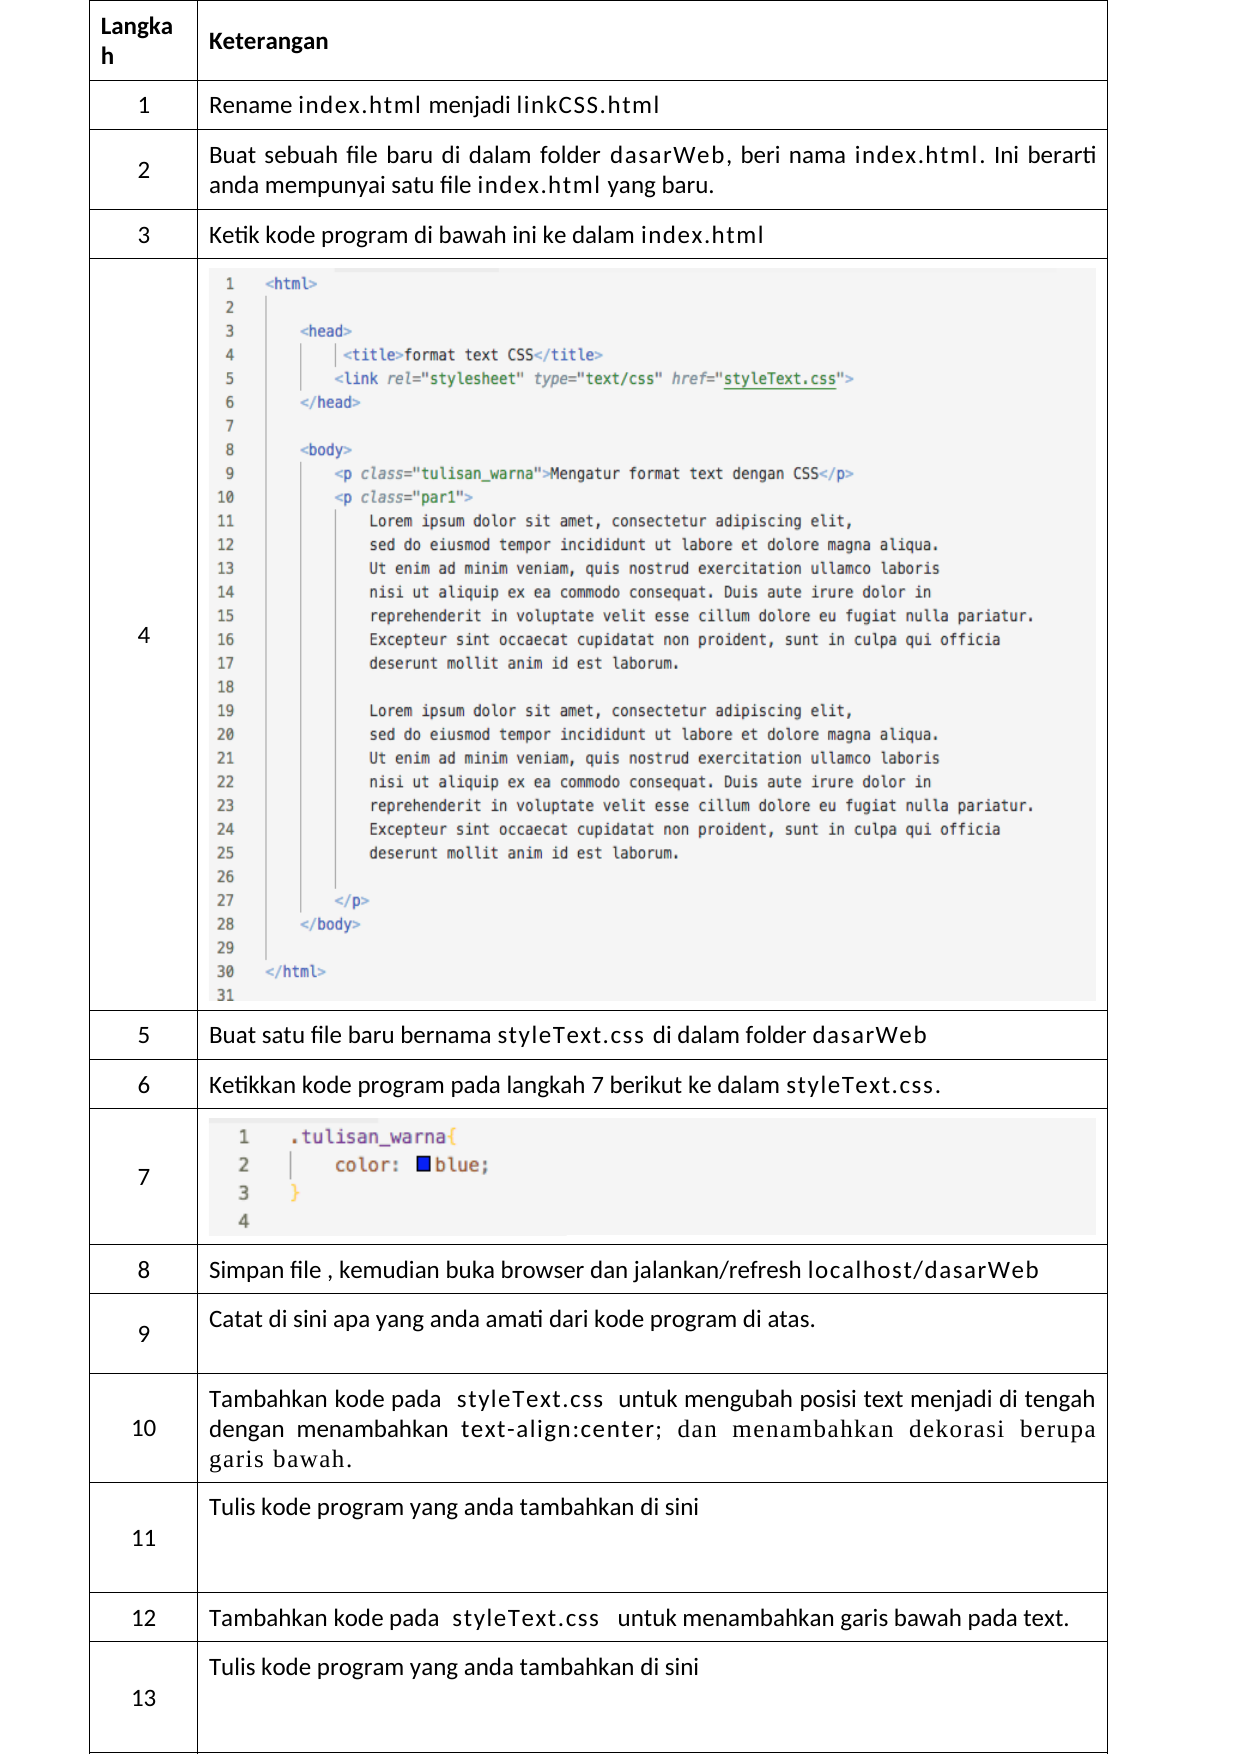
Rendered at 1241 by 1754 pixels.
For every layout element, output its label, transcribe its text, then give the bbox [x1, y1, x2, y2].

table_cell 11 [90, 1483, 197, 1592]
table_cell 13 [90, 1642, 197, 1752]
table_cell 1 [90, 81, 197, 129]
table_header Keterangan [198, 1, 1107, 80]
table_cell Catat di sini apa yang anda amati dari kode program di atas. [198, 1294, 1107, 1373]
table_cell 5 [90, 1011, 197, 1059]
table_cell Ketik kode program di bawah ini ke dalam index.html [198, 210, 1107, 258]
table_cell [198, 259, 1107, 1009]
table_cell 10 [90, 1374, 197, 1482]
table_cell Tulis kode program yang anda tambahkan di sini [198, 1483, 1107, 1592]
table_cell Tambahkan kode pada styleText.css untuk menambahkan garis bawah pada text. [198, 1593, 1107, 1641]
table_cell Ketikkan kode program pada langkah 7 berikut ke dalam styleText.css. [198, 1060, 1107, 1108]
table_cell [198, 1109, 1107, 1244]
table_cell 6 [90, 1060, 197, 1108]
table_cell Buat satu file baru bernama styleText.css di dalam folder dasarWeb [198, 1011, 1107, 1059]
table_cell 9 [90, 1294, 197, 1373]
table_cell 8 [90, 1245, 197, 1293]
table_cell 12 [90, 1593, 197, 1641]
table_cell Rename index.html menjadi linkCSS.html [198, 81, 1107, 129]
table_cell Tambahkan kode pada styleText.css untuk mengubah posisi text menjadi di tengah dengan menambahkan text-align:center; dan menambahkan dekorasi berupa garis bawah. [198, 1374, 1107, 1482]
table_cell 7 [90, 1109, 197, 1244]
table_cell Tulis kode program yang anda tambahkan di sini [198, 1642, 1107, 1752]
table_cell 2 [90, 130, 197, 209]
table_cell Simpan file , kemudian buka browser dan jalankan/refresh localhost/dasarWeb [198, 1245, 1107, 1293]
table_cell 3 [90, 210, 197, 258]
picture [208, 268, 1057, 1001]
table_cell Buat sebuah file baru di dalam folder dasarWeb, beri nama index.html. Ini berarti anda mempunyai satu file index.html yang baru. [198, 130, 1107, 209]
table_header Langkah [90, 1, 197, 80]
picture [208, 1118, 567, 1236]
table_cell 4 [90, 259, 197, 1009]
